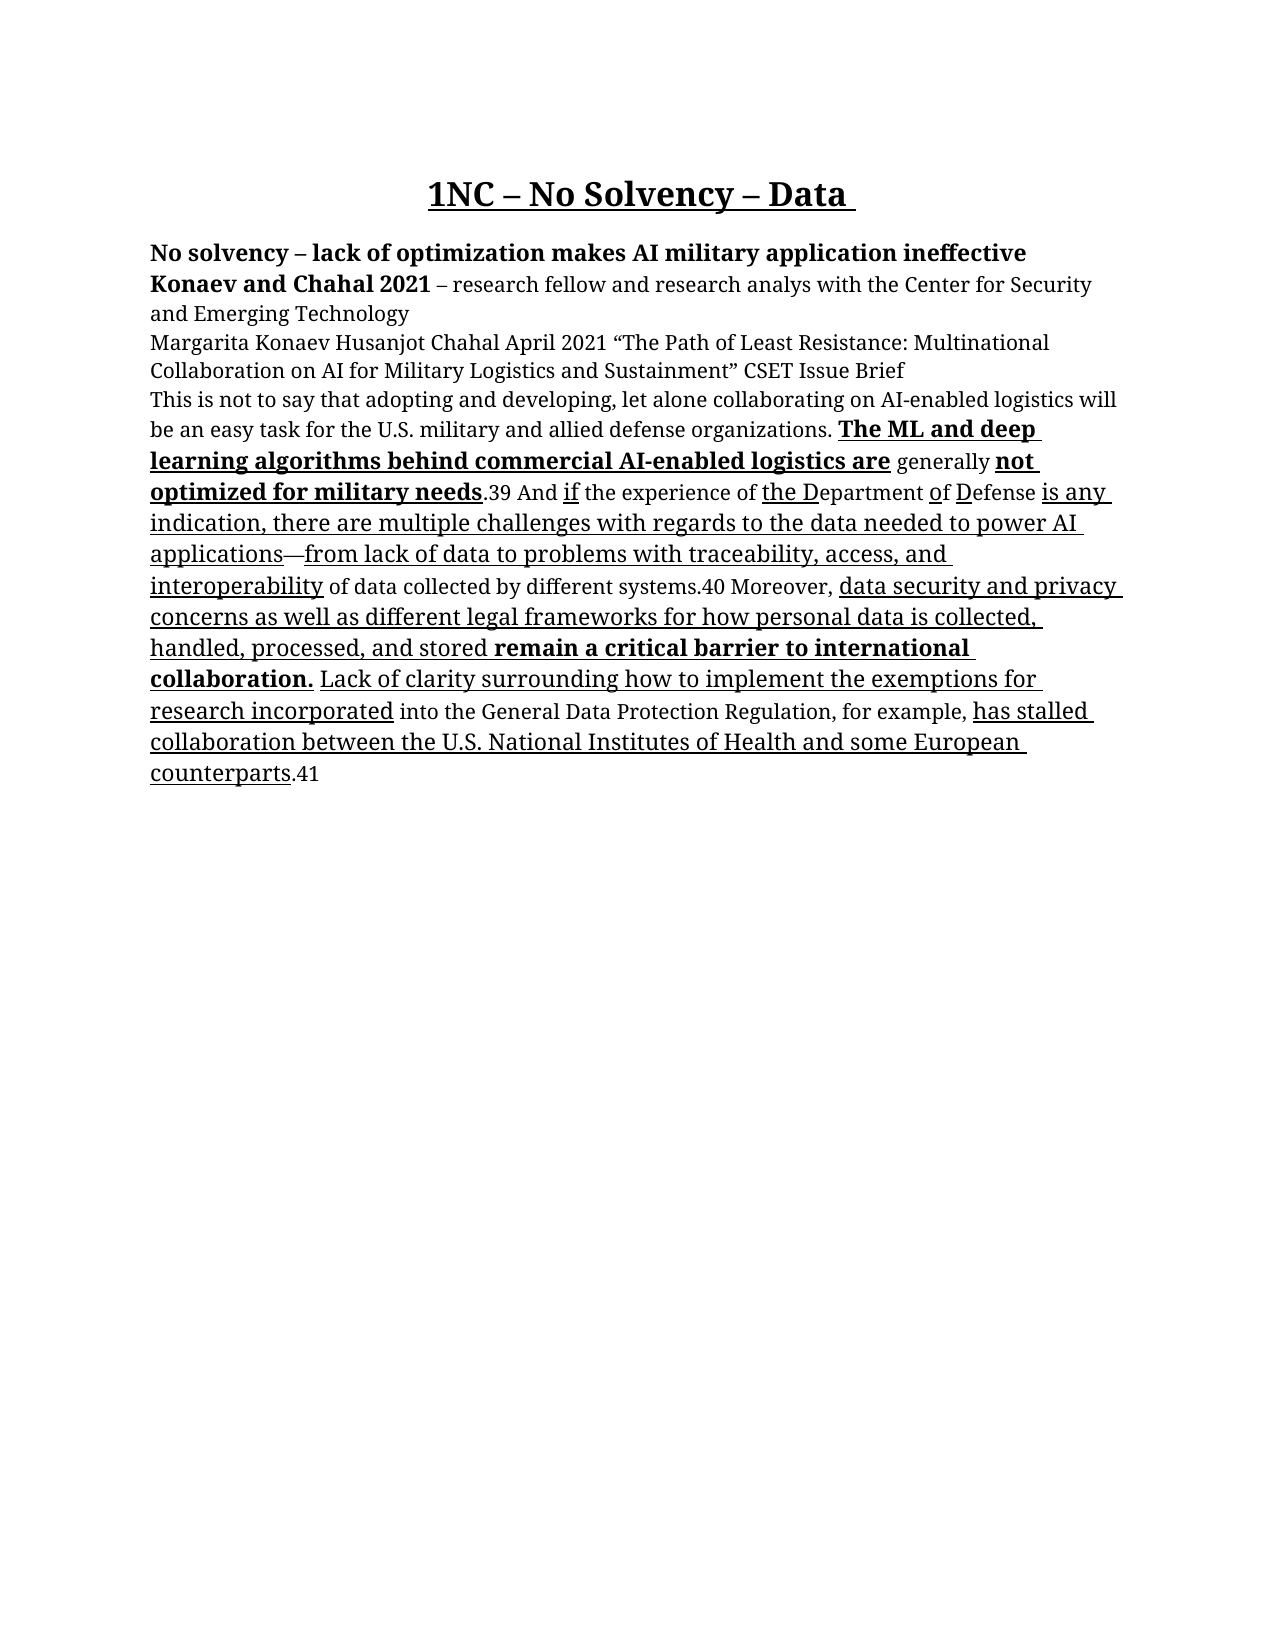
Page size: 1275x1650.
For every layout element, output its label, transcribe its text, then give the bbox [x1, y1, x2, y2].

subtitle 1NC – No Solvency – Data [150, 171, 1125, 216]
text Konaev and Chahal 2021 – research fellow and research analys with the Center for Security and Emerging Technology [150, 268, 1125, 328]
subtitle No solvency – lack of optimization makes AI military application ineffective [150, 237, 1125, 268]
text This is not to say that adopting and developing, let alone collaborating on AI-enabled logistics will be an easy task for the U.S. military and allied defense organizations. The ML and deep learning algorithms behind commercial AI-enabled logistics are generally not optimized for military needs.39 And if the experience of the Department of Defense is any indication, there are multiple challenges with regards to the data needed to power AI applications—from lack of data to problems with traceability, access, and interoperability of data collected by different systems.40 Moreover, data security and privacy concerns as well as different legal frameworks for how personal data is collected, handled, processed, and stored remain a critical barrier to international collaboration. Lack of clarity surrounding how to implement the exemptions for research incorporated into the General Data Protection Regulation, for example, has stalled collaboration between the U.S. National Institutes of Health and some European counterparts.41 [150, 385, 1125, 788]
text Margarita Konaev Husanjot Chahal April 2021 “The Path of Least Resistance: Multinational Collaboration on AI for Military Logistics and Sustainment” CSET Issue Brief [150, 328, 1125, 385]
